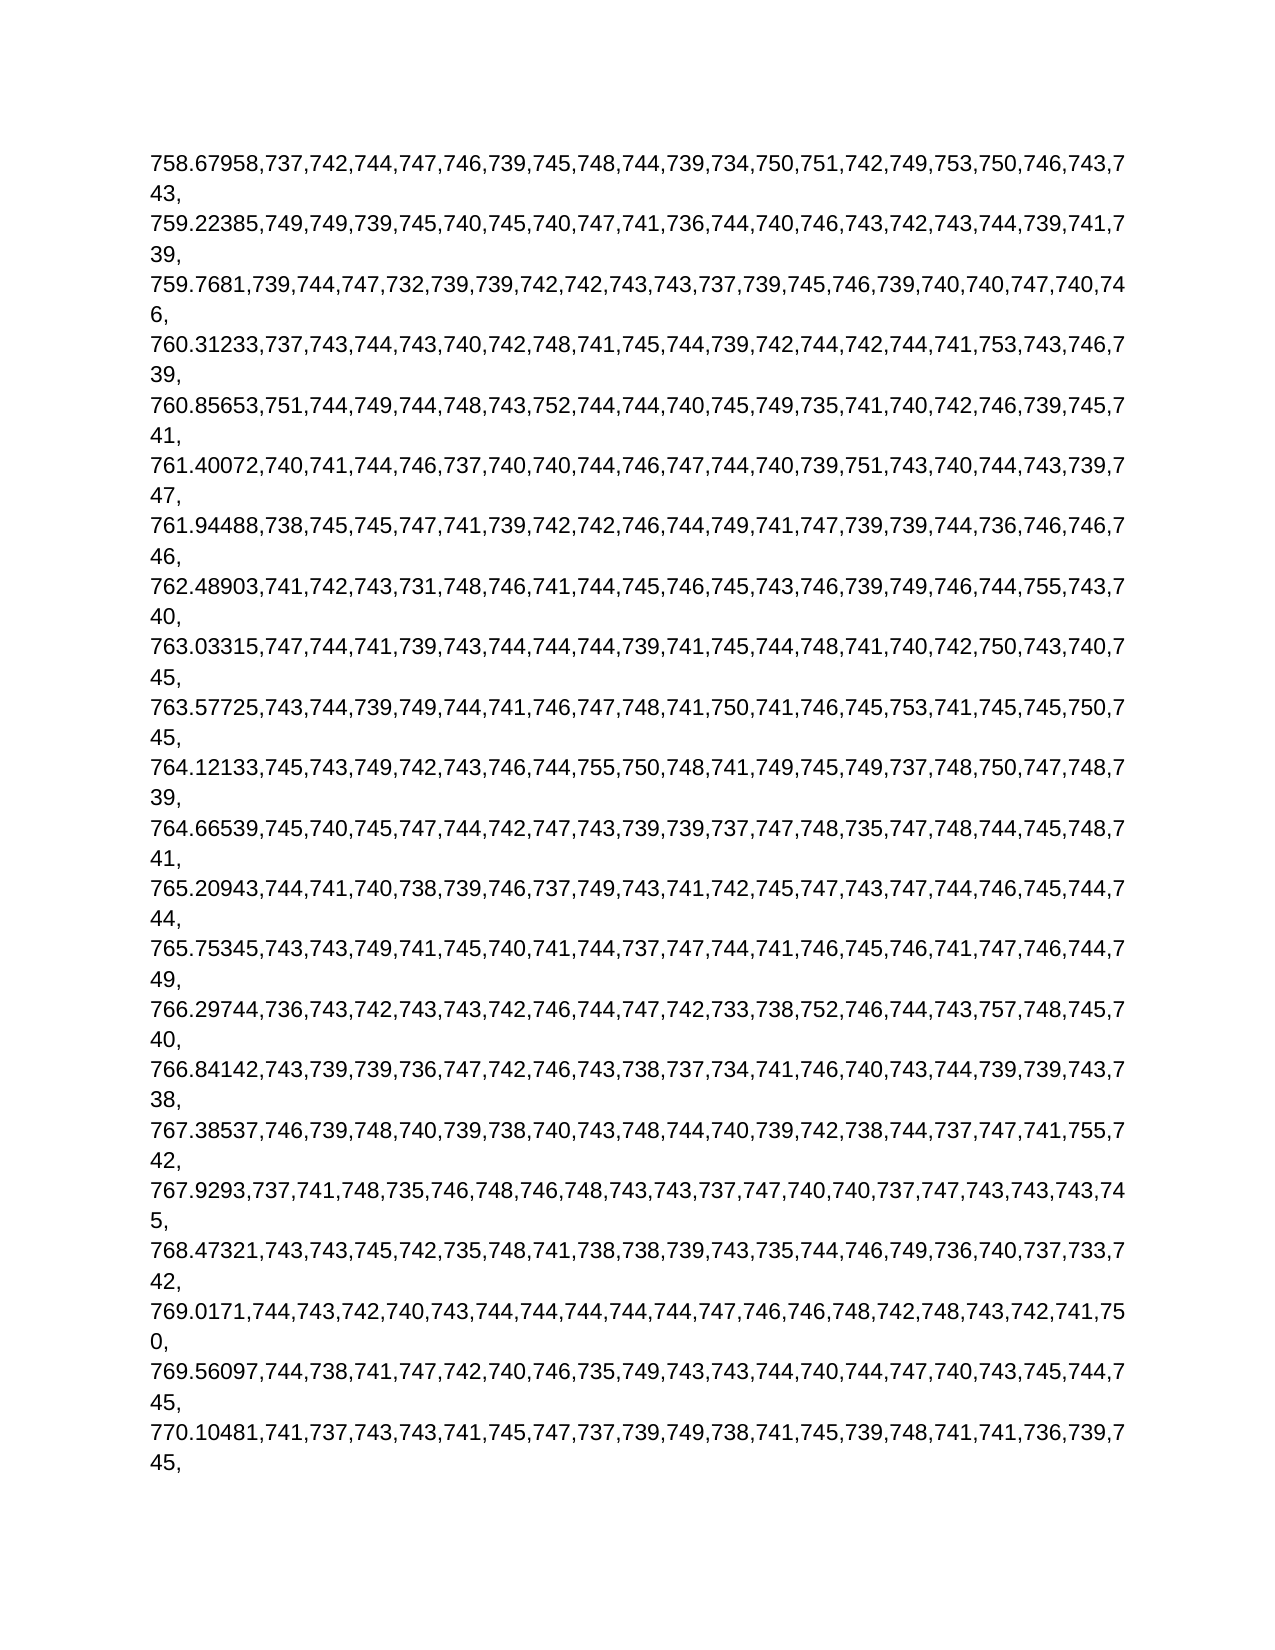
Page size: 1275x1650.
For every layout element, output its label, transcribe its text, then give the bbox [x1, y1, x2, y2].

text 761.40072,740,741,744,746,737,740,740,744,746,747,744,740,739,751,743,740,744,743,739,747, [150, 452, 1125, 509]
text 766.84142,743,739,739,736,747,742,746,743,738,737,734,741,746,740,743,744,739,739,743,738, [150, 1056, 1125, 1113]
text 761.94488,738,745,745,747,741,739,742,742,746,744,749,741,747,739,739,744,736,746,746,746, [150, 512, 1125, 569]
text 770.10481,741,737,743,743,741,745,747,737,739,749,738,741,745,739,748,741,741,736,739,745, [150, 1419, 1125, 1475]
text 764.66539,745,740,745,747,744,742,747,743,739,739,737,747,748,735,747,748,744,745,748,741, [150, 814, 1125, 871]
text 769.56097,744,738,741,747,742,740,746,735,749,743,743,744,740,744,747,740,743,745,744,745, [150, 1358, 1125, 1415]
text 763.03315,747,744,741,739,743,744,744,744,739,741,745,744,748,741,740,742,750,743,740,745, [150, 633, 1125, 690]
text 760.85653,751,744,749,744,748,743,752,744,744,740,745,749,735,741,740,742,746,739,745,741, [150, 392, 1125, 448]
text 758.67958,737,742,744,747,746,739,745,748,744,739,734,750,751,742,749,753,750,746,743,743, [150, 150, 1125, 207]
text 760.31233,737,743,744,743,740,742,748,741,745,744,739,742,744,742,744,741,753,743,746,739, [150, 331, 1125, 388]
text 763.57725,743,744,739,749,744,741,746,747,748,741,750,741,746,745,753,741,745,745,750,745, [150, 694, 1125, 750]
text 765.75345,743,743,749,741,745,740,741,744,737,747,744,741,746,745,746,741,747,746,744,749, [150, 935, 1125, 992]
text 759.22385,749,749,739,745,740,745,740,747,741,736,744,740,746,743,742,743,744,739,741,739, [150, 210, 1125, 267]
text 769.0171,744,743,742,740,743,744,744,744,744,744,747,746,746,748,742,748,743,742,741,750, [150, 1298, 1125, 1354]
text 766.29744,736,743,742,743,743,742,746,744,747,742,733,738,752,746,744,743,757,748,745,740, [150, 996, 1125, 1052]
text 768.47321,743,743,745,742,735,748,741,738,738,739,743,735,744,746,749,736,740,737,733,742, [150, 1237, 1125, 1294]
text 765.20943,744,741,740,738,739,746,737,749,743,741,742,745,747,743,747,744,746,745,744,744, [150, 875, 1125, 932]
text 762.48903,741,742,743,731,748,746,741,744,745,746,745,743,746,739,749,746,744,755,743,740, [150, 573, 1125, 629]
text 764.12133,745,743,749,742,743,746,744,755,750,748,741,749,745,749,737,748,750,747,748,739, [150, 754, 1125, 811]
text 767.9293,737,741,748,735,746,748,746,748,743,743,737,747,740,740,737,747,743,743,743,745, [150, 1177, 1125, 1234]
text 759.7681,739,744,747,732,739,739,742,742,743,743,737,739,745,746,739,740,740,747,740,746, [150, 271, 1125, 327]
text 767.38537,746,739,748,740,739,738,740,743,748,744,740,739,742,738,744,737,747,741,755,742, [150, 1117, 1125, 1173]
